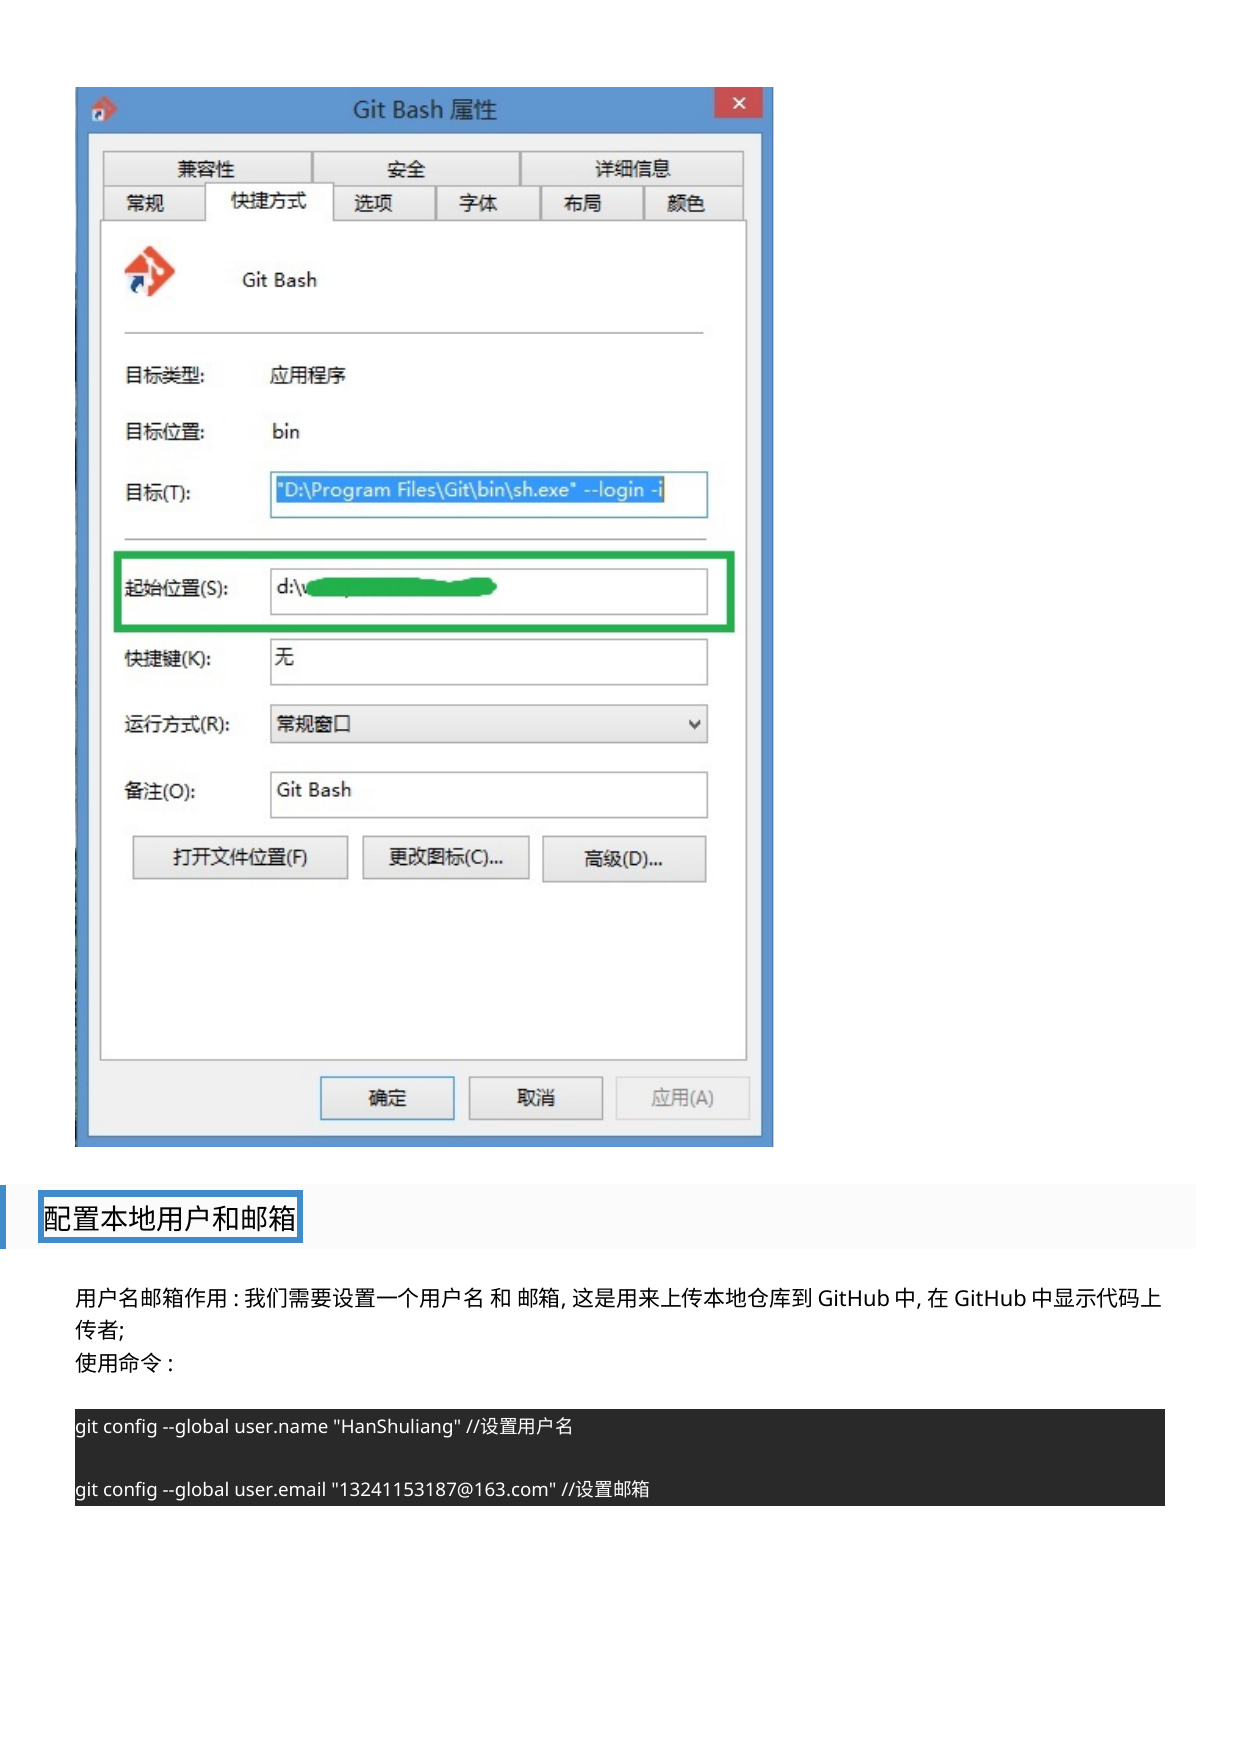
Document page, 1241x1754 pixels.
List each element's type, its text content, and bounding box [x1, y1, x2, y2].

text git config --global user.email "13241153187@163.com" //设置邮箱 [75, 1473, 1165, 1506]
subtitle 配置本地用户和邮箱 [0, 1184, 1196, 1249]
text 用户名邮箱作用 : 我们需要设置一个用户名 和 邮箱, 这是用来上传本地仓库到GitHub中, 在GitHub中显示代码上传者; 使用命令 : [75, 1281, 1165, 1378]
text git config --global user.name "HanShuliang" //设置用户名 [75, 1409, 1165, 1442]
picture [75, 87, 774, 1147]
